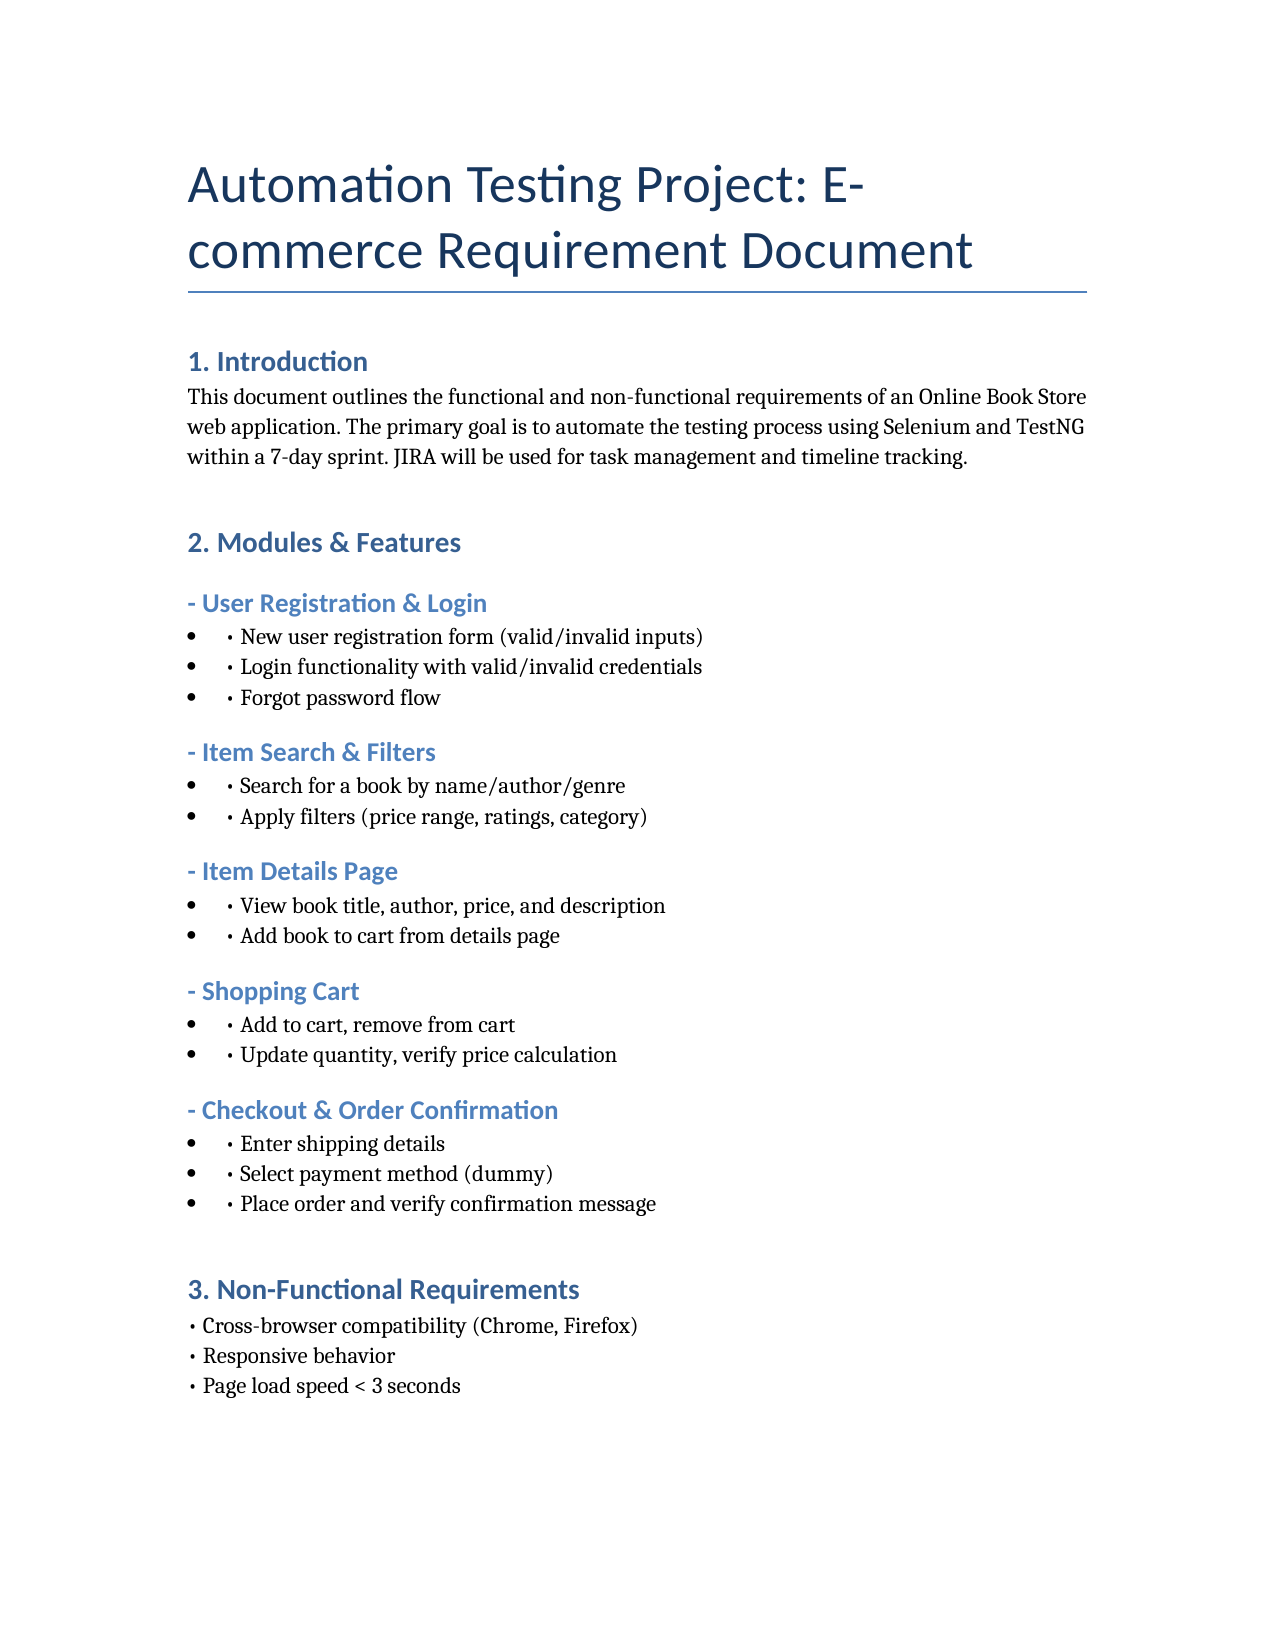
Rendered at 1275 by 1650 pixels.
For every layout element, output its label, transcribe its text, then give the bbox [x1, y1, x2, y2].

title Automation Testing Project: E-commerce Requirement Document [187, 150, 1087, 293]
text This document outlines the functional and non-functional requirements of an Online Book Store web application. The primary goal is to automate the testing process using Selenium and TestNG within a 7-day sprint. JIRA will be used for task management and timeline tracking. [187, 384, 1087, 470]
list • Place order and verify confirmation message [187, 1191, 1087, 1218]
list • Update quantity, verify price calculation [187, 1042, 1087, 1068]
subtitle - User Registration & Login [187, 586, 1087, 619]
list • Forgot password flow [187, 684, 1087, 711]
subtitle 3. Non-Functional Requirements [187, 1271, 1087, 1307]
list • Search for a book by name/author/genre [187, 773, 1087, 800]
text • Cross-browser compatibility (Chrome, Firefox) • Responsive behavior • Page load speed < 3 seconds [187, 1312, 1087, 1399]
subtitle 1. Introduction [187, 343, 1087, 378]
subtitle - Checkout & Order Confirmation [187, 1093, 1087, 1126]
subtitle - Item Search & Filters [187, 735, 1087, 768]
subtitle 2. Modules & Features [187, 524, 1087, 560]
list • Apply filters (price range, ratings, category) [187, 803, 1087, 830]
subtitle - Item Details Page [187, 854, 1087, 888]
subtitle - Shopping Cart [187, 974, 1087, 1007]
list • Login functionality with valid/invalid credentials [187, 654, 1087, 681]
list • Add to cart, remove from cart [187, 1012, 1087, 1038]
list • Add book to cart from details page [187, 923, 1087, 949]
list • Enter shipping details [187, 1131, 1087, 1157]
list • New user registration form (valid/invalid inputs) [187, 624, 1087, 650]
list • View book title, author, price, and description [187, 892, 1087, 919]
list • Select payment method (dummy) [187, 1161, 1087, 1187]
